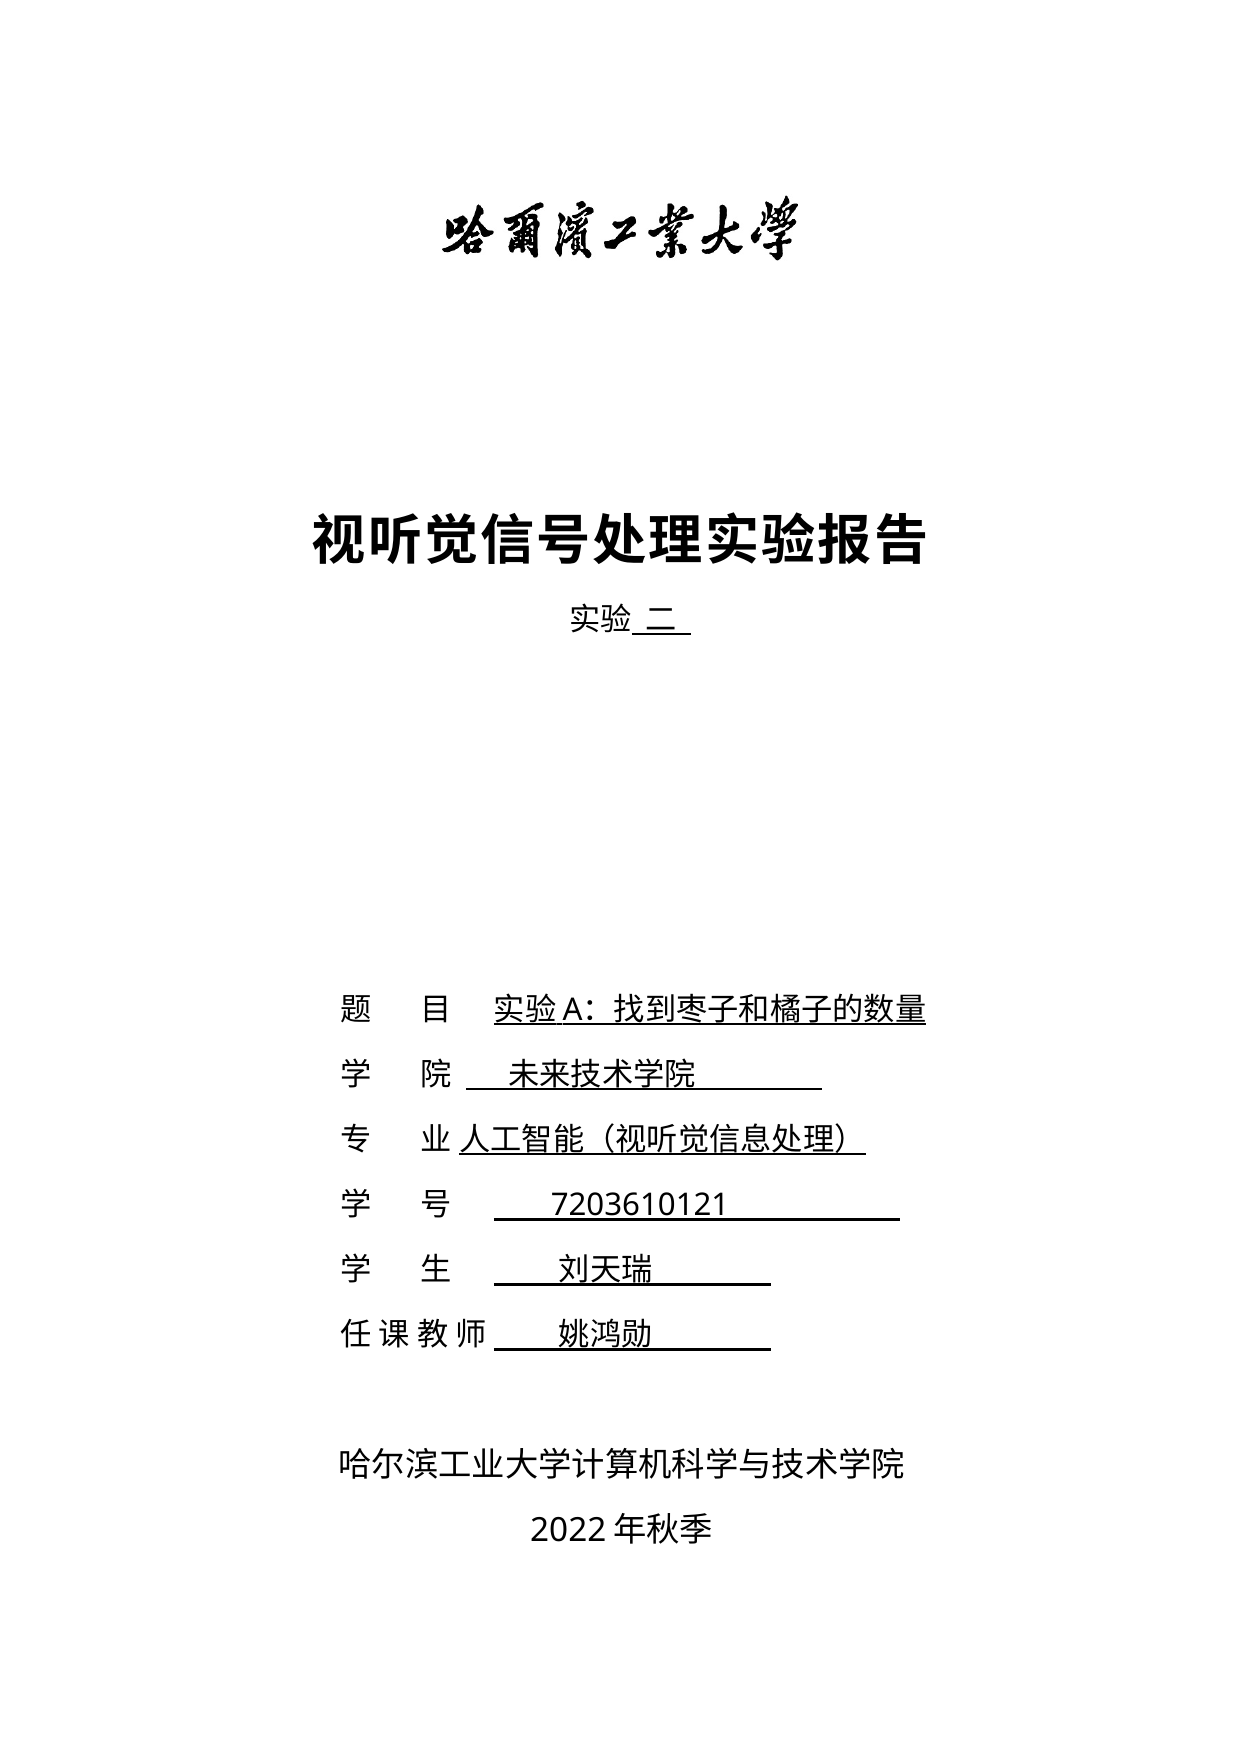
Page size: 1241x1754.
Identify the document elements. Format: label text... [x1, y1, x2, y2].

text 哈尔滨工业大学计算机科学与技术学院 [187, 1429, 1055, 1494]
text 专 业 人工智能（视听觉信息处理） [264, 1104, 924, 1169]
text 学 生 刘天瑞 [187, 1234, 935, 1299]
text 2022年秋季 [187, 1494, 1055, 1559]
text 题 目 实验A：找到枣子和橘子的数量 [187, 974, 979, 1039]
text 学 号 7203610121 [187, 1169, 935, 1234]
text 实验 二 [187, 584, 1053, 649]
text 视听觉信号处理实验报告 [187, 487, 1052, 584]
text 学 院 未来技术学院 [264, 1039, 924, 1104]
picture [431, 194, 809, 264]
text 任 课 教 师 姚鸿勋 [187, 1299, 935, 1364]
